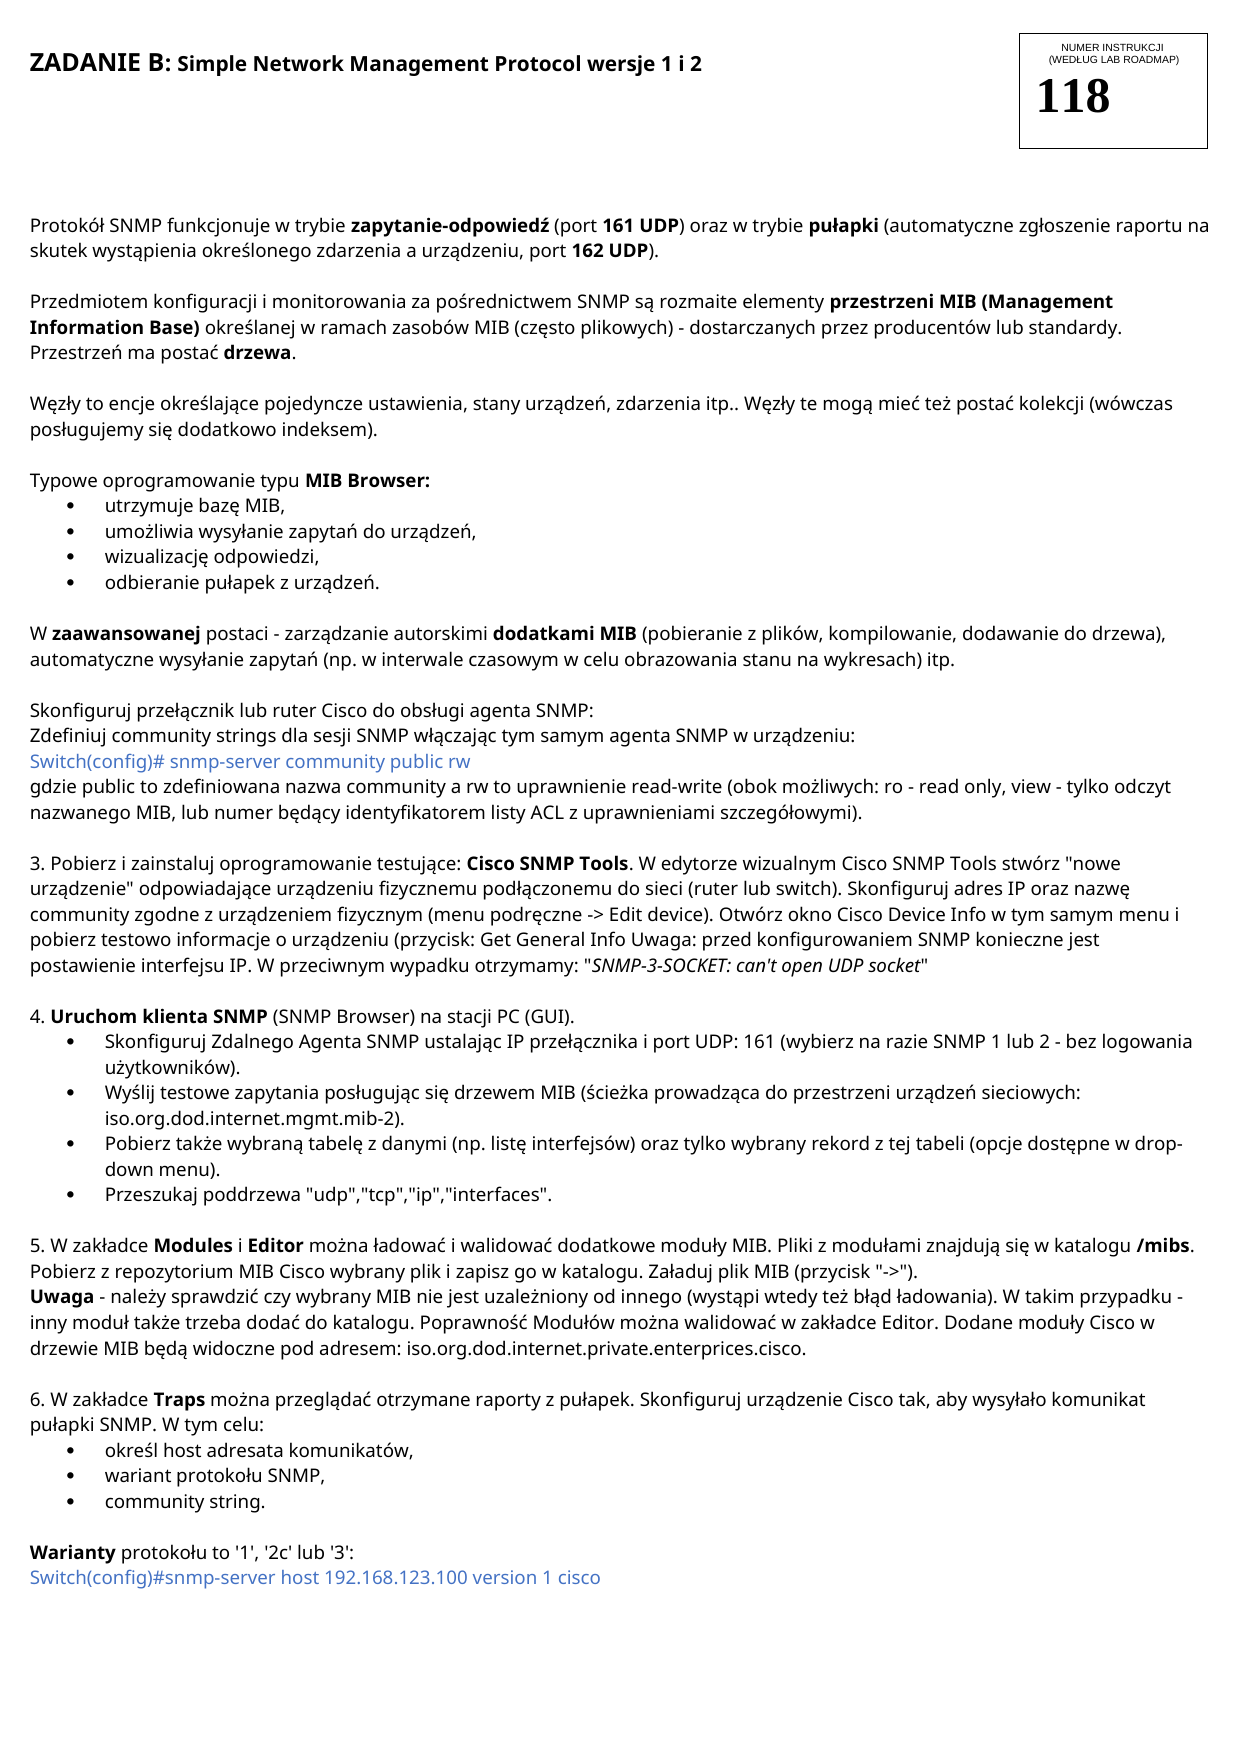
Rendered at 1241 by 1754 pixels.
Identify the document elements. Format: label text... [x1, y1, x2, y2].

text W zaawansowanej postaci - zarządzanie autorskimi dodatkami MIB (pobieranie z plików, kompilowanie, dodawanie do drzewa), automatyczne wysyłanie zapytań (np. w interwale czasowym w celu obrazowania stanu na wykresach) itp. [29, 620, 1211, 671]
list Przeszukaj poddrzewa "udp","tcp","ip","interfaces". [67, 1182, 1211, 1207]
text 6. W zakładce Traps można przeglądać otrzymane raporty z pułapek. Skonfiguruj urządzenie Cisco tak, aby wysyłało komunikat pułapki SNMP. W tym celu: [29, 1386, 1211, 1437]
text Protokół SNMP funkcjonuje w trybie zapytanie-odpowiedź (port 161 UDP) oraz w trybie pułapki (automatyczne zgłoszenie raportu na skutek wystąpienia określonego zdarzenia a urządzeniu, port 162 UDP). [29, 212, 1211, 263]
text Uwaga - należy sprawdzić czy wybrany MIB nie jest uzależniony od innego (wystąpi wtedy też błąd ładowania). W takim przypadku - inny moduł także trzeba dodać do katalogu. Poprawność Modułów można walidować w zakładce Editor. Dodane moduły Cisco w drzewie MIB będą widoczne pod adresem: iso.org.dod.internet.private.enterprices.cisco. [29, 1284, 1211, 1360]
text Switch(config)#snmp-server host 192.168.123.100 version 1 cisco [29, 1564, 1211, 1590]
text ZADANIE B: Simple Network Management Protocol wersje 1 i 2 [29, 44, 1019, 78]
list umożliwia wysyłanie zapytań do urządzeń, [67, 518, 1211, 544]
text 5. W zakładce Modules i Editor można ładować i walidować dodatkowe moduły MIB. Pliki z modułami znajdują się w katalogu /mibs. Pobierz z repozytorium MIB Cisco wybrany plik i zapisz go w katalogu. Załaduj plik MIB (przycisk "->"). [29, 1233, 1211, 1284]
text Zdefiniuj community strings dla sesji SNMP włączając tym samym agenta SNMP w urządzeniu: [29, 722, 1211, 748]
list Pobierz także wybraną tabelę z danymi (np. listę interfejsów) oraz tylko wybrany rekord z tej tabeli (opcje dostępne w drop-down menu). [67, 1131, 1211, 1182]
list Skonfiguruj Zdalnego Agenta SNMP ustalając IP przełącznika i port UDP: 161 (wybierz na razie SNMP 1 lub 2 - bez logowania użytkowników). [67, 1029, 1211, 1080]
list odbieranie pułapek z urządzeń. [67, 569, 1211, 595]
text gdzie public to zdefiniowana nazwa community a rw to uprawnienie read-write (obok możliwych: ro - read only, view - tylko odczyt nazwanego MIB, lub numer będący identyfikatorem listy ACL z uprawnieniami szczegółowymi). [29, 773, 1211, 824]
text Switch(config)# snmp-server community public rw [29, 748, 1211, 773]
text 3. Pobierz i zainstaluj oprogramowanie testujące: Cisco SNMP Tools. W edytorze wizualnym Cisco SNMP Tools stwórz "nowe urządzenie" odpowiadające urządzeniu fizycznemu podłączonemu do sieci (ruter lub switch). Skonfiguruj adres IP oraz nazwę community zgodne z urządzeniem fizycznym (menu podręczne -> Edit device). Otwórz okno Cisco Device Info w tym samym menu i pobierz testowo informacje o urządzeniu (przycisk: Get General Info Uwaga: przed konfigurowaniem SNMP konieczne jest postawienie interfejsu IP. W przeciwnym wypadku otrzymamy: "SNMP-3-SOCKET: can't open UDP socket" [29, 850, 1211, 978]
text Warianty protokołu to '1', '2c' lub '3': [29, 1539, 1211, 1564]
list określ host adresata komunikatów, [67, 1437, 1211, 1462]
list wizualizację odpowiedzi, [67, 544, 1211, 569]
text Węzły to encje określające pojedyncze ustawienia, stany urządzeń, zdarzenia itp.. Węzły te mogą mieć też postać kolekcji (wówczas posługujemy się dodatkowo indeksem). [29, 391, 1211, 442]
list Wyślij testowe zapytania posługując się drzewem MIB (ścieżka prowadząca do przestrzeni urządzeń sieciowych: iso.org.dod.internet.mgmt.mib-2). [67, 1080, 1211, 1131]
text Skonfiguruj przełącznik lub ruter Cisco do obsługi agenta SNMP: [29, 697, 1211, 722]
text Typowe oprogramowanie typu MIB Browser: [29, 467, 1211, 493]
text 4. Uruchom klienta SNMP (SNMP Browser) na stacji PC (GUI). [29, 1003, 1211, 1029]
list utrzymuje bazę MIB, [67, 493, 1211, 518]
text Przedmiotem konfiguracji i monitorowania za pośrednictwem SNMP są rozmaite elementy przestrzeni MIB (Management Information Base) określanej w ramach zasobów MIB (często plikowych) - dostarczanych przez producentów lub standardy. Przestrzeń ma postać drzewa. [29, 288, 1211, 365]
list community string. [67, 1488, 1211, 1513]
list wariant protokołu SNMP, [67, 1462, 1211, 1488]
